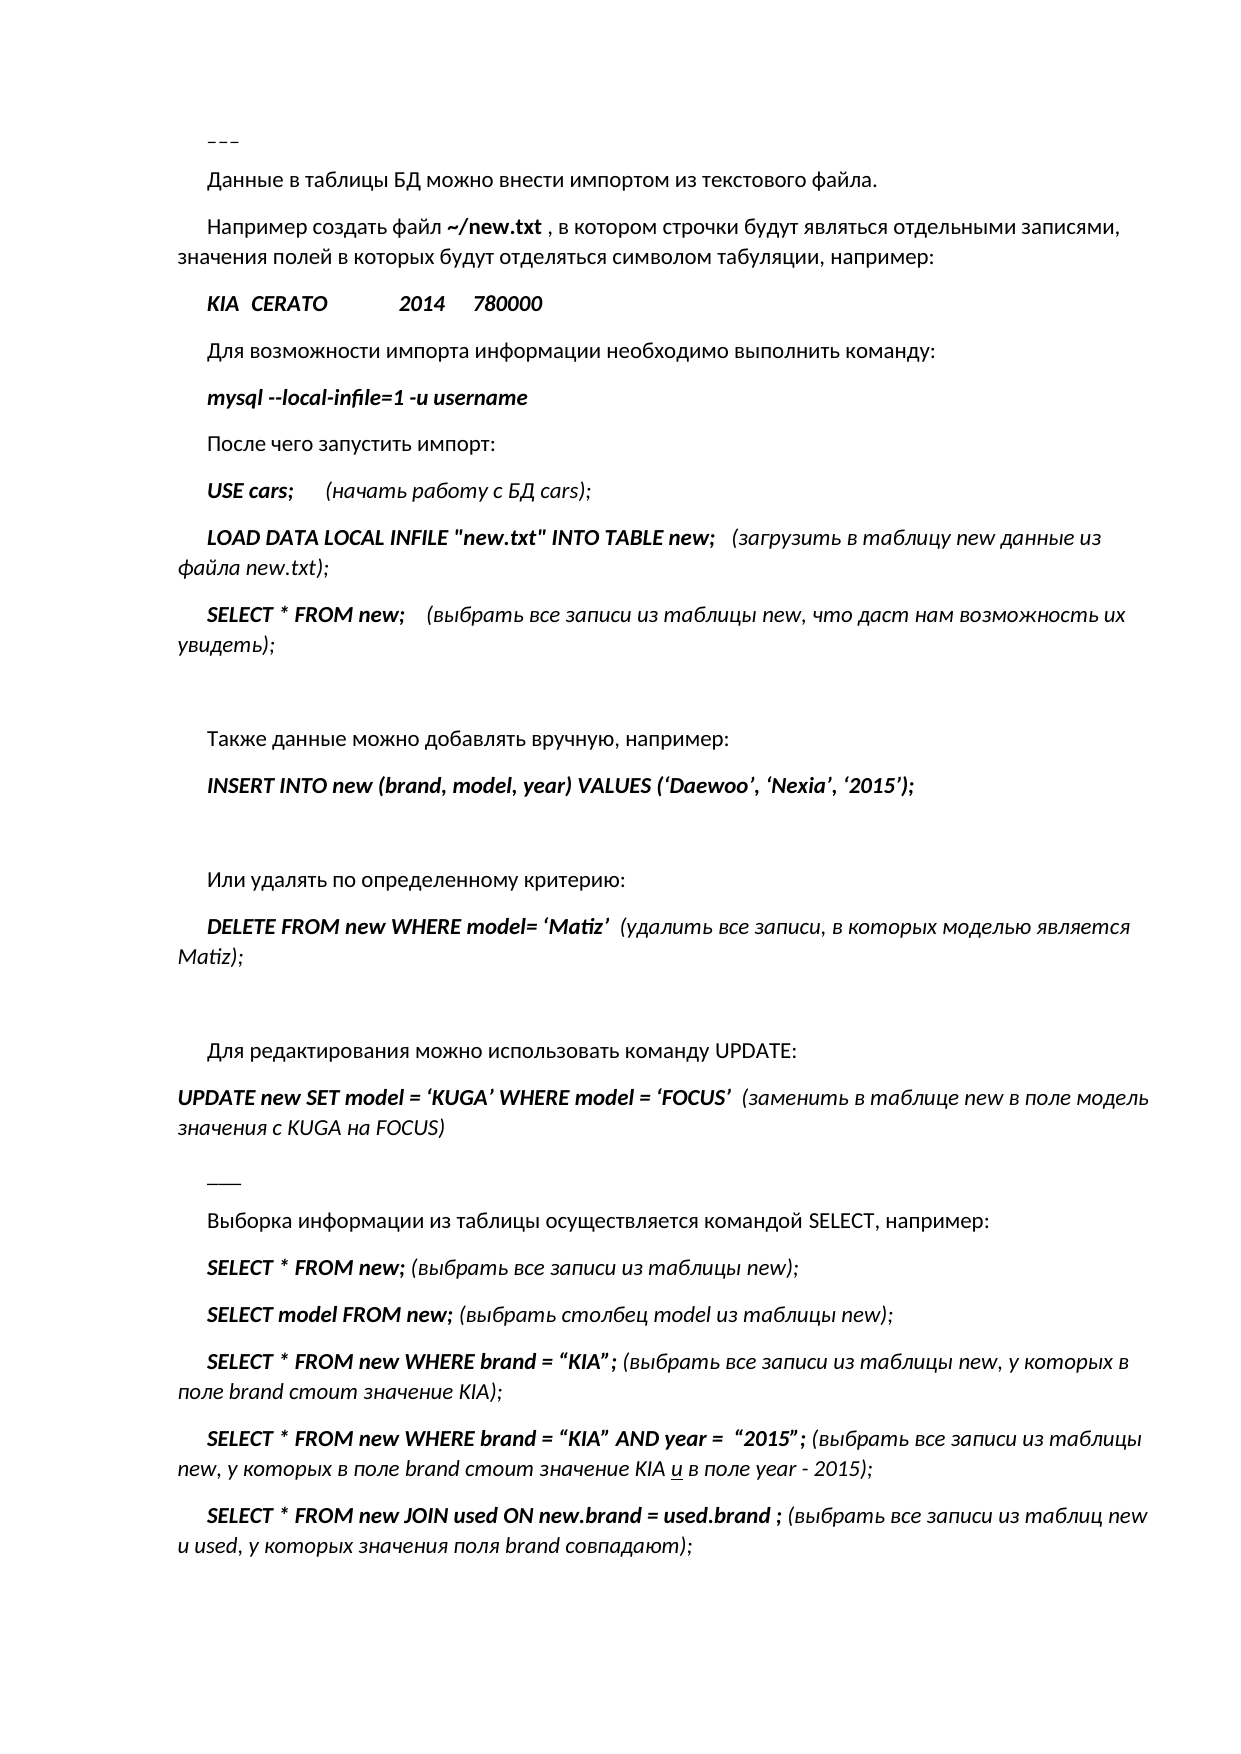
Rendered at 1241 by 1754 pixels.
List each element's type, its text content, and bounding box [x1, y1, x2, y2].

text DELETE FROM new WHERE model= ‘Matiz’ (удалить все записи, в которых моделью является Matiz); [177, 912, 1152, 970]
text KIA CERATO 2014 780000 [177, 289, 1152, 317]
text После чего запустить импорт: [177, 429, 1152, 458]
text SELECT * FROM new; (выбрать все записи из таблицы new, что даст нам возможность их увидеть); [177, 600, 1152, 659]
text SELECT * FROM new JOIN used ON new.brand = used.brand ; (выбрать все записи из таблиц new и used, у которых значения поля brand совпадают); [177, 1501, 1152, 1560]
text SELECT * FROM new WHERE brand = “KIA” AND year = “2015”; (выбрать все записи из таблицы new, у которых в поле brand стоит значение KIA и в поле year - 2015); [177, 1424, 1152, 1483]
text mysql --local-infile=1 -u username [177, 383, 1152, 411]
text Например создать файл ~/new.txt , в котором строчки будут являться отдельными записями, значения полей в которых будут отделяться символом табуляции, например: [177, 212, 1152, 270]
text UPDATE new SET model = ‘KUGA’ WHERE model = ‘FOCUS’ (заменить в таблице new в поле модель значения с KUGA на FOCUS) [177, 1083, 1152, 1141]
text Для возможности импорта информации необходимо выполнить команду: [177, 336, 1152, 364]
text Также данные можно добавлять вручную, например: [177, 724, 1152, 752]
text ___ [177, 1160, 1152, 1188]
text Или удалять по определенному критерию: [177, 865, 1152, 893]
text Выборка информации из таблицы осуществляется командой SELECT, например: [177, 1207, 1152, 1235]
text SELECT * FROM new WHERE brand = “KIA”; (выбрать все записи из таблицы new, у которых в поле brand стоит значение KIA); [177, 1347, 1152, 1406]
text Данные в таблицы БД можно внести импортом из текстового файла. [177, 165, 1152, 193]
text ___ [177, 118, 1152, 146]
text SELECT model FROM new; (выбрать столбец model из таблицы new); [177, 1300, 1152, 1328]
text Для редактирования можно использовать команду UPDATE: [177, 1036, 1152, 1064]
text SELECT * FROM new; (выбрать все записи из таблицы new); [177, 1253, 1152, 1282]
text USE cars; (начать работу с БД cars); [177, 476, 1152, 504]
text LOAD DATA LOCAL INFILE "new.txt" INTO TABLE new; (загрузить в таблицу new данные из файла new.txt); [177, 523, 1152, 582]
text INSERT INTO new (brand, model, year) VALUES (‘Daewoo’, ‘Nexia’, ‘2015’); [177, 771, 1152, 799]
